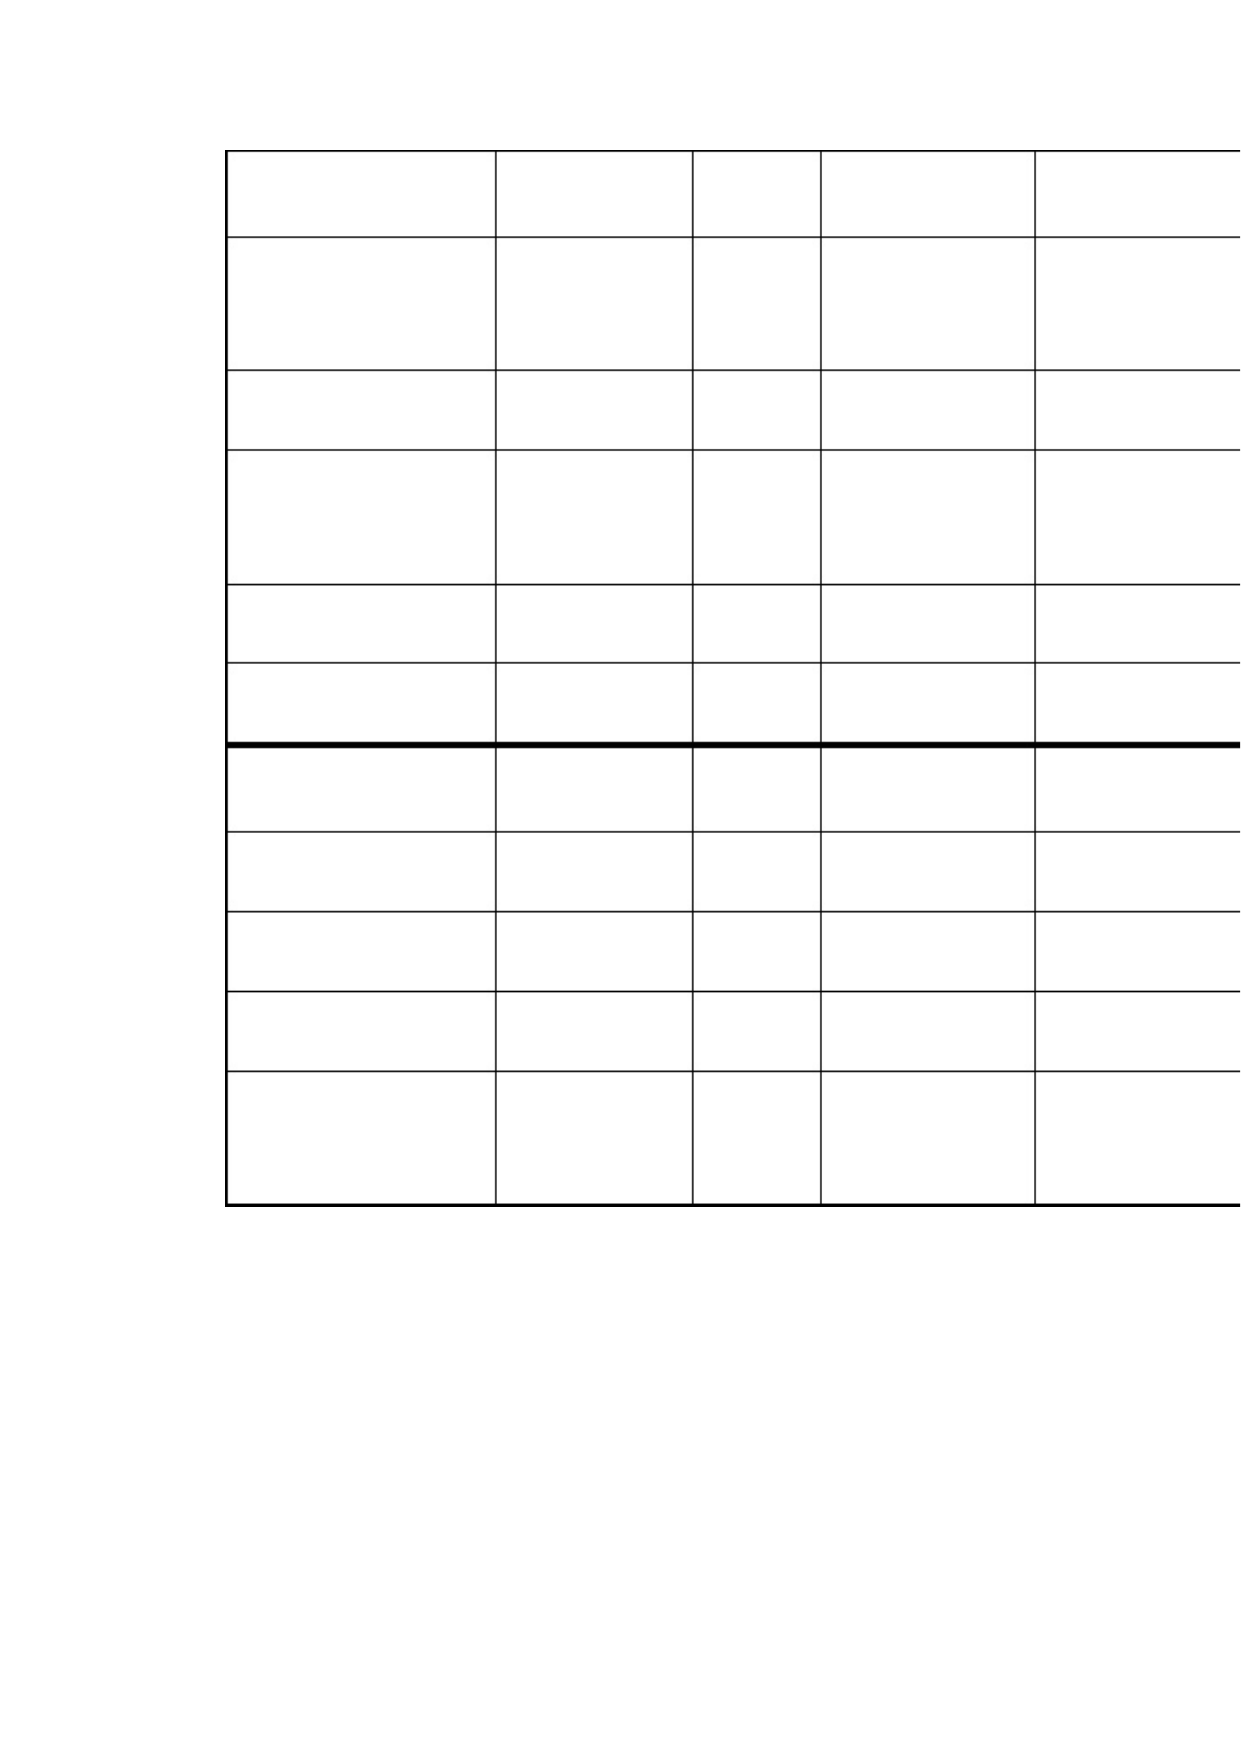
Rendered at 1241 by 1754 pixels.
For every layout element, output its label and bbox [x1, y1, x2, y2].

picture [225, 150, 1241, 1207]
